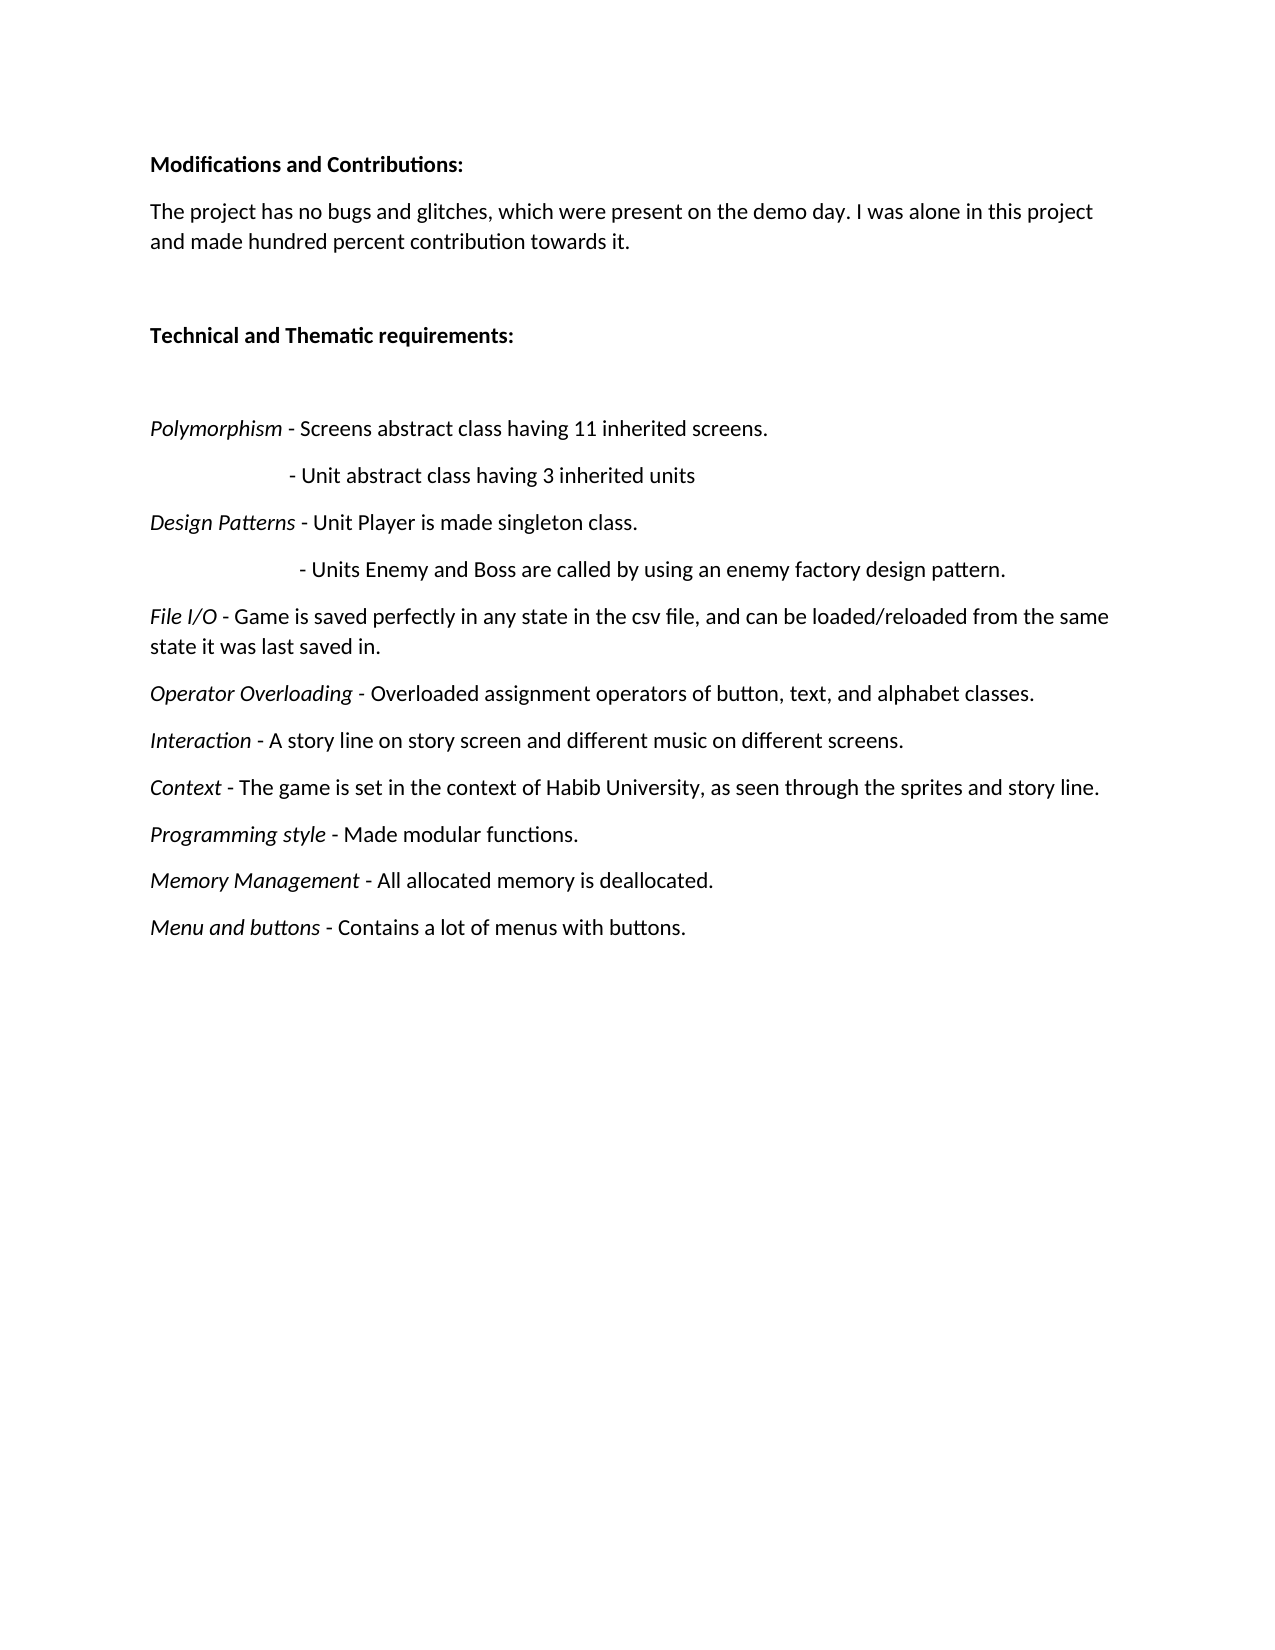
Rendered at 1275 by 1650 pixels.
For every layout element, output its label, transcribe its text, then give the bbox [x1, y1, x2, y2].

text Technical and Thematic requirements: [150, 321, 1125, 349]
text File I/O - Game is saved perfectly in any state in the csv file, and can be loaded/reloaded from the same state it was last saved in. [150, 602, 1125, 660]
text - Units Enemy and Boss are called by using an enemy factory design pattern. [150, 555, 1125, 583]
text Polymorphism - Screens abstract class having 11 inherited screens. [150, 414, 1125, 443]
text Memory Management - All allocated memory is deallocated. [150, 867, 1125, 895]
text Modifications and Contributions: [150, 150, 1125, 178]
text Programming style - Made modular functions. [150, 820, 1125, 848]
text The project has no bugs and glitches, which were present on the demo day. I was alone in this project and made hundred percent contribution towards it. [150, 197, 1125, 255]
text Context - The game is set in the context of Habib University, as seen through the sprites and story line. [150, 773, 1125, 801]
text Operator Overloading - Overloaded assignment operators of button, text, and alphabet classes. [150, 679, 1125, 707]
text - Unit abstract class having 3 inherited units [150, 461, 1125, 489]
text Menu and buttons - Contains a lot of menus with buttons. [150, 913, 1125, 942]
text Interaction - A story line on story screen and different music on different screens. [150, 726, 1125, 754]
text Design Patterns - Unit Player is made singleton class. [150, 508, 1125, 536]
